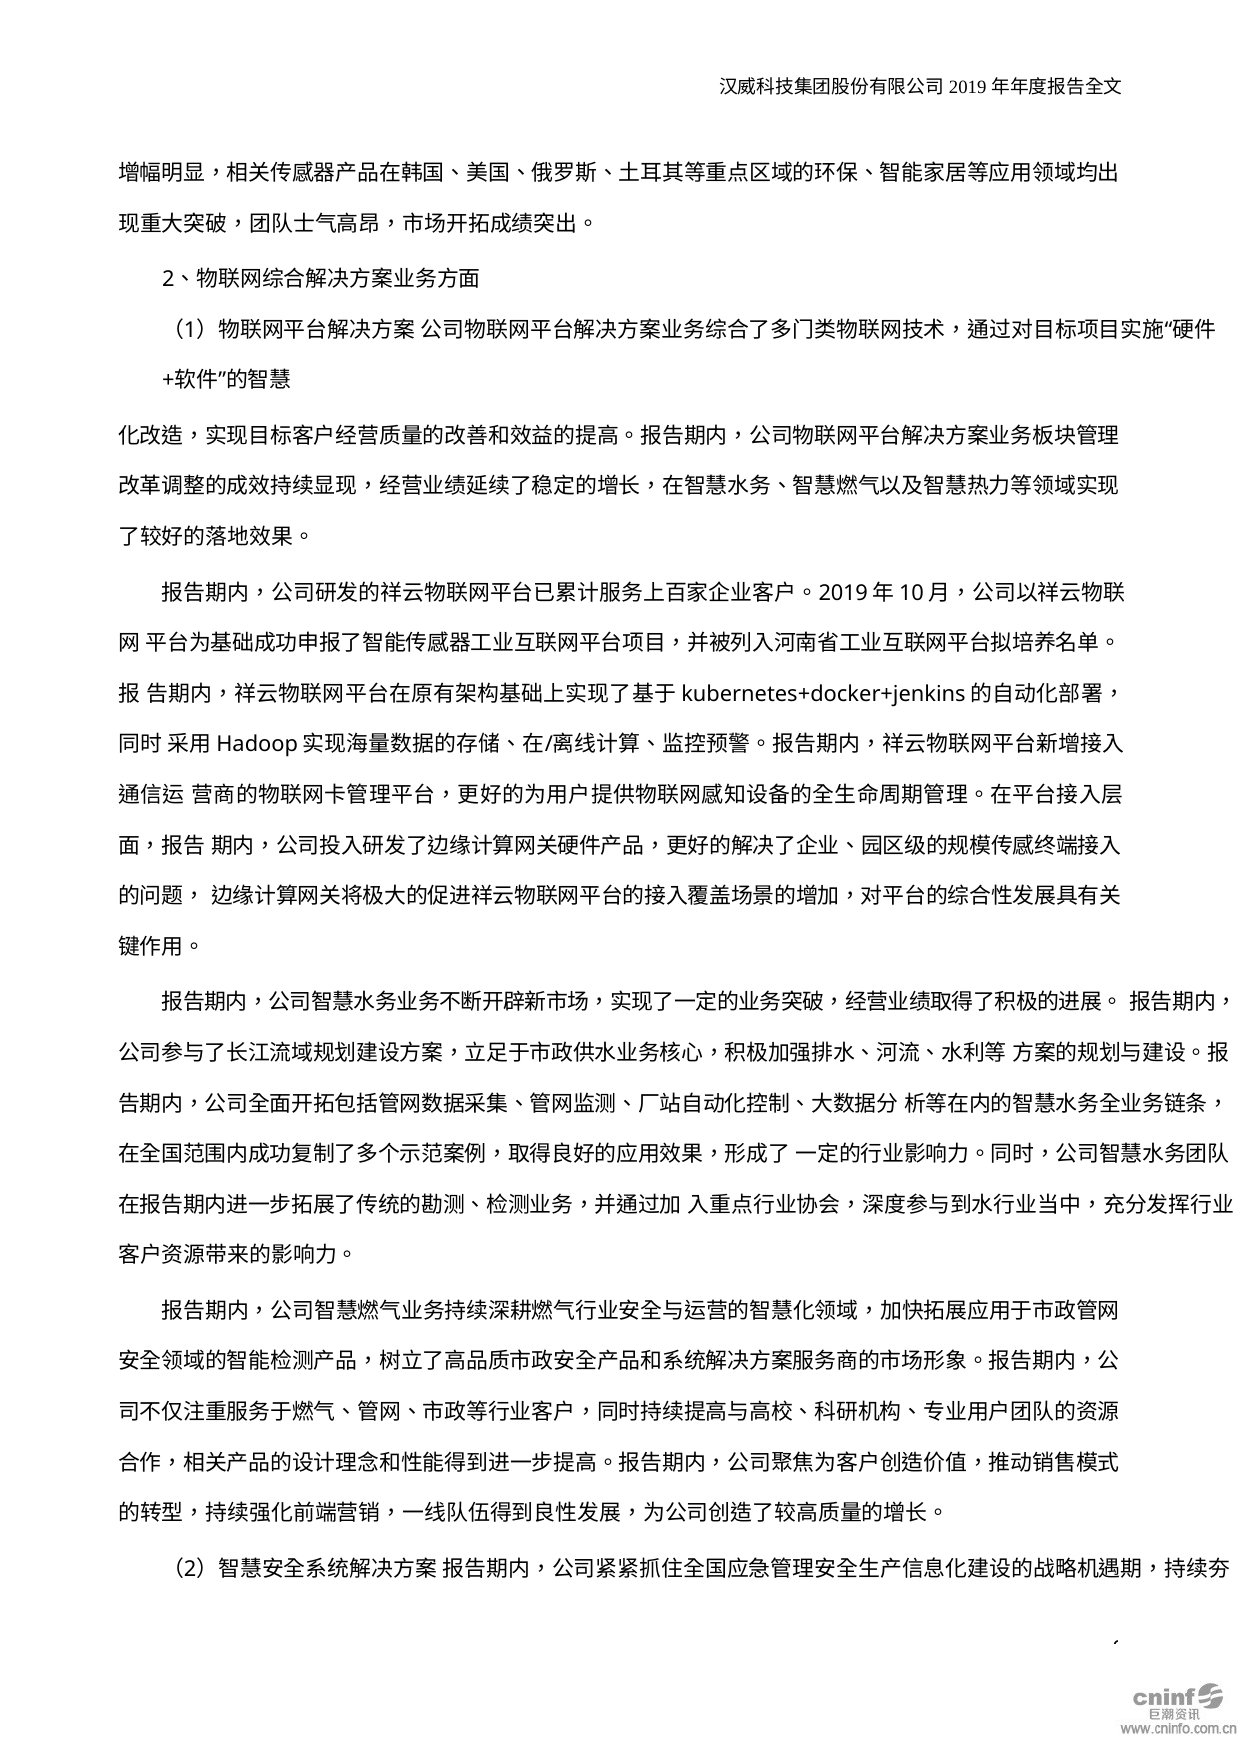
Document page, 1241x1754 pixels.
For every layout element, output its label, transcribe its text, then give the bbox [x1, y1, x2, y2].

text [162, 1553, 1240, 1583]
picture [1115, 1680, 1240, 1737]
text 报告期内，公司研发的祥云物联网平台已累计服务上百家企业客户。2019年10月，公司以祥云物联网 平台为基础成功申报了智能传感器工业互联网平台项目，并被列入河南省工业互联网平台拟培养名单。报 告期内，祥云物联网平台在原有架构基础上实现了基于kubernetes+docker+jenkins的自动化部署，同时 采用Hadoop实现海量数据的存储、在/离线计算、监控预警。报告期内，祥云物联网平台新增接入通信运 营商的物联网卡管理平台，更好的为用户提供物联网感知设备的全生命周期管理。在平台接入层面，报告 期内，公司投入研发了边缘计算网关硬件产品，更好的解决了企业、园区级的规模传感终端接入的问题， 边缘计算网关将极大的促进祥云物联网平台的接入覆盖场景的增加，对平台的综合性发展具有关键作用。 [118, 577, 1125, 961]
text 2、物联网综合解决方案业务方面 [162, 263, 1240, 293]
text 增幅明显，相关传感器产品在韩国、美国、俄罗斯、土耳其等重点区域的环保、智能家居等应用领域均出 现重大突破，团队士气高昂，市场开拓成绩突出。 [118, 157, 1123, 237]
text 化改造，实现目标客户经营质量的改善和效益的提高。报告期内，公司物联网平台解决方案业务板块管理 改革调整的成效持续显现，经营业绩延续了稳定的增长，在智慧水务、智慧燃气以及智慧热力等领域实现 了较好的落地效果。 [118, 420, 1123, 551]
text （1）物联网平台解决方案 公司物联网平台解决方案业务综合了多门类物联网技术，通过对目标项目实施“硬件+软件”的智慧 [162, 314, 1240, 394]
text 报告期内，公司智慧水务业务不断开辟新市场，实现了一定的业务突破，经营业绩取得了积极的进展。 报告期内，公司参与了长江流域规划建设方案，立足于市政供水业务核心，积极加强排水、河流、水利等 方案的规划与建设。报告期内，公司全面开拓包括管网数据采集、管网监测、厂站自动化控制、大数据分 析等在内的智慧水务全业务链条，在全国范围内成功复制了多个示范案例，取得良好的应用效果，形成了 一定的行业影响力。同时，公司智慧水务团队在报告期内进一步拓展了传统的勘测、检测业务，并通过加 入重点行业协会，深度参与到水行业当中，充分发挥行业客户资源带来的影响力。 [118, 986, 1240, 1269]
text 报告期内，公司智慧燃气业务持续深耕燃气行业安全与运营的智慧化领域，加快拓展应用于市政管网 安全领域的智能检测产品，树立了高品质市政安全产品和系统解决方案服务商的市场形象。报告期内，公 司不仅注重服务于燃气、管网、市政等行业客户，同时持续提高与高校、科研机构、专业用户团队的资源 合作，相关产品的设计理念和性能得到进一步提高。报告期内，公司聚焦为客户创造价值，推动销售模式 的转型，持续强化前端营销，一线队伍得到良性发展，为公司创造了较高质量的增长。 [118, 1295, 1123, 1527]
